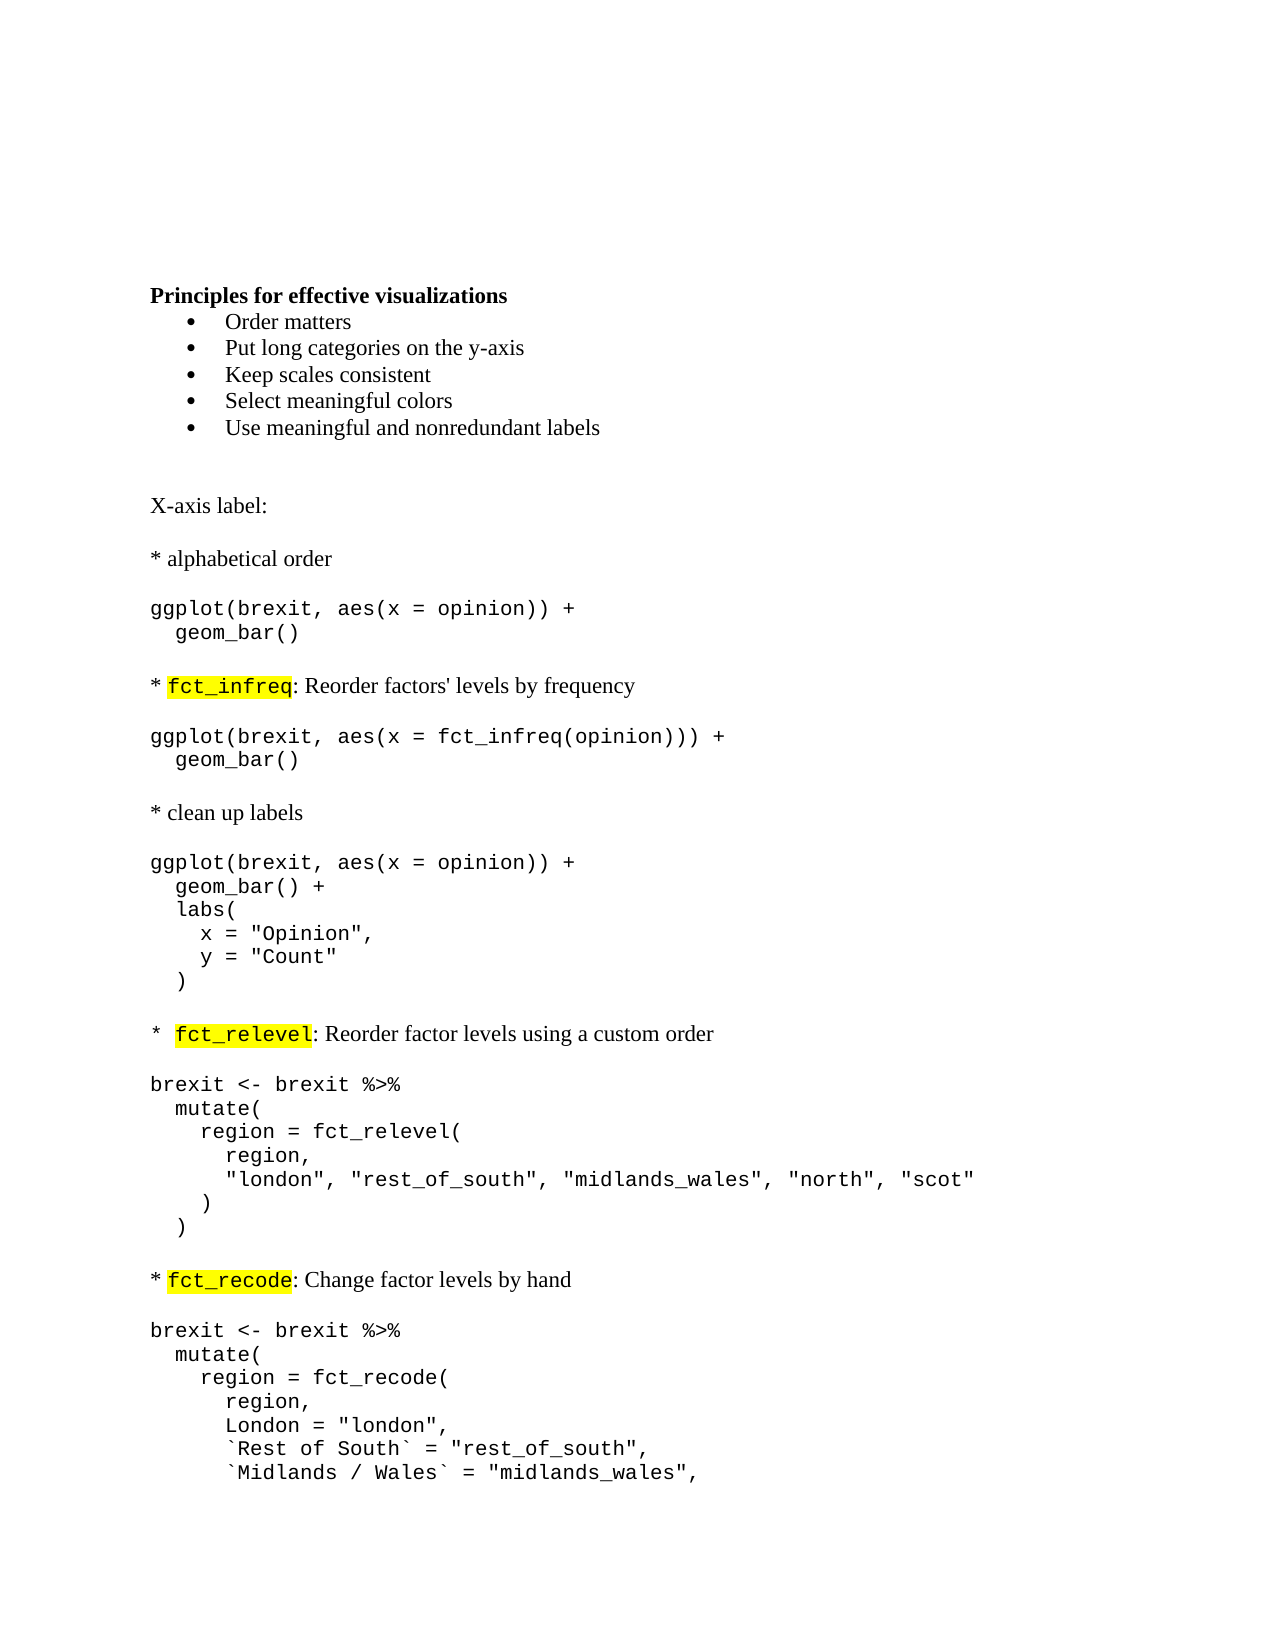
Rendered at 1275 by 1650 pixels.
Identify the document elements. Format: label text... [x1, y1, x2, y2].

text geom_bar() [150, 622, 1125, 645]
text Principles for effective visualizations [150, 282, 1125, 308]
text ggplot(brexit, aes(x = fct_infreq(opinion))) + [150, 726, 1125, 749]
text mutate( [150, 1344, 1125, 1367]
text ggplot(brexit, aes(x = opinion)) + [150, 852, 1125, 876]
list Order matters [187, 308, 1125, 334]
text `Midlands / Wales` = "midlands_wales", [150, 1462, 1125, 1486]
text X-axis label: [150, 493, 1125, 519]
text y = "Count" [150, 947, 1125, 970]
text ) [150, 1216, 1125, 1240]
text brexit <- brexit %>% [150, 1074, 1125, 1098]
text London = "london", [150, 1414, 1125, 1438]
list Use meaningful and nonredundant labels [187, 413, 1125, 440]
list Keep scales consistent [187, 361, 1125, 387]
text * fct_recode: Change factor levels by hand [150, 1266, 1125, 1294]
text geom_bar() [150, 749, 1125, 773]
text geom_bar() + [150, 876, 1125, 899]
text region, [150, 1145, 1125, 1169]
text region = fct_recode( [150, 1367, 1125, 1391]
text `Rest of South` = "rest_of_south", [150, 1438, 1125, 1462]
text mutate( [150, 1098, 1125, 1121]
text x = "Opinion", [150, 923, 1125, 947]
text labs( [150, 899, 1125, 923]
text ) [150, 1192, 1125, 1216]
text region = fct_relevel( [150, 1121, 1125, 1145]
text * clean up labels [150, 799, 1125, 826]
text * alphabetical order [150, 545, 1125, 572]
text ) [150, 970, 1125, 994]
text * fct_infreq: Reorder factors' levels by frequency [150, 672, 1125, 699]
text region, [150, 1391, 1125, 1414]
text ggplot(brexit, aes(x = opinion)) + [150, 598, 1125, 622]
list Put long categories on the y-axis [187, 334, 1125, 361]
text * fct_relevel: Reorder factor levels using a custom order [150, 1020, 1125, 1048]
text "london", "rest_of_south", "midlands_wales", "north", "scot" [150, 1169, 1125, 1192]
list Select meaningful colors [187, 387, 1125, 413]
text brexit <- brexit %>% [150, 1320, 1125, 1344]
